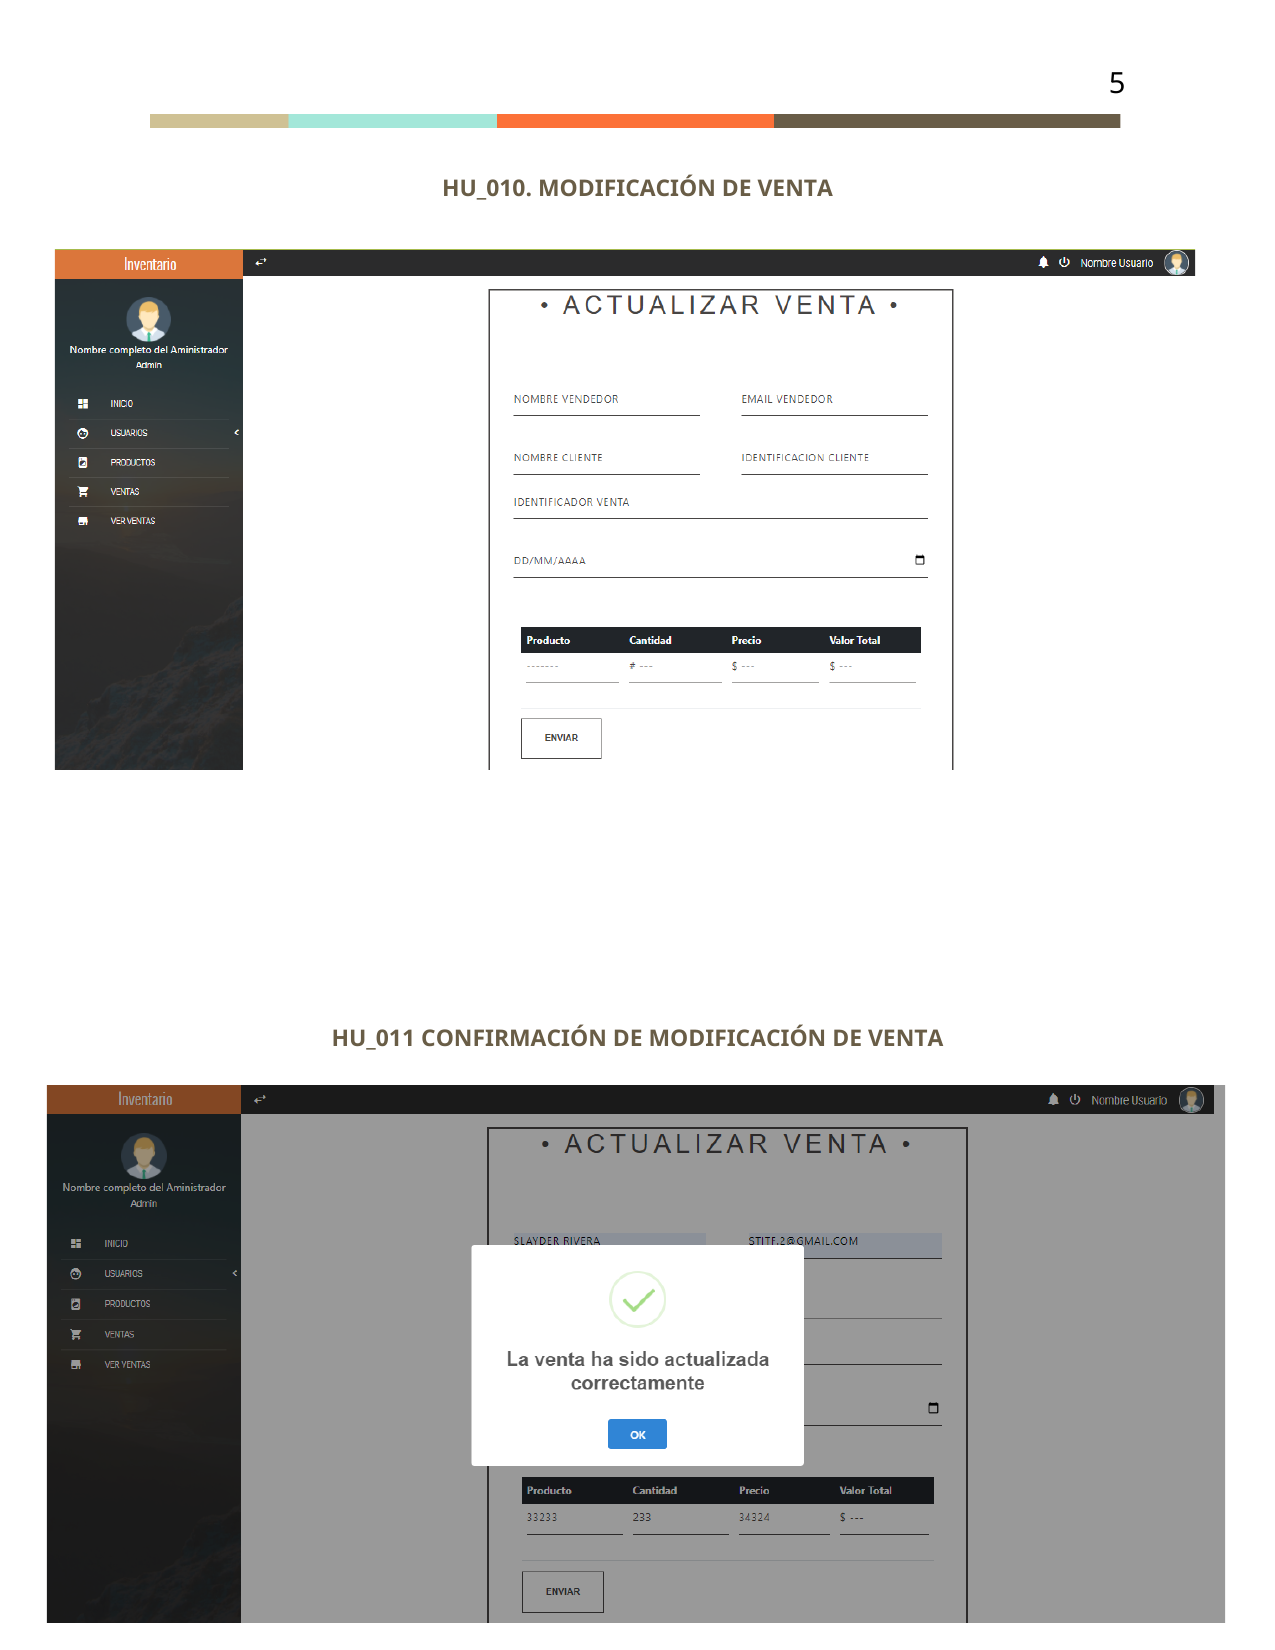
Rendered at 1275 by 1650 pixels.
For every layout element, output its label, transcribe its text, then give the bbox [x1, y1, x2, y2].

text HU_010. MODIFICACIÓN DE VENTA [150, 172, 1125, 203]
text HU_011 CONFIRMACIÓN DE MODIFICACIÓN DE VENTA [150, 1022, 1125, 1053]
picture [54, 249, 1195, 770]
picture [46, 1085, 1225, 1623]
picture [150, 114, 1121, 128]
